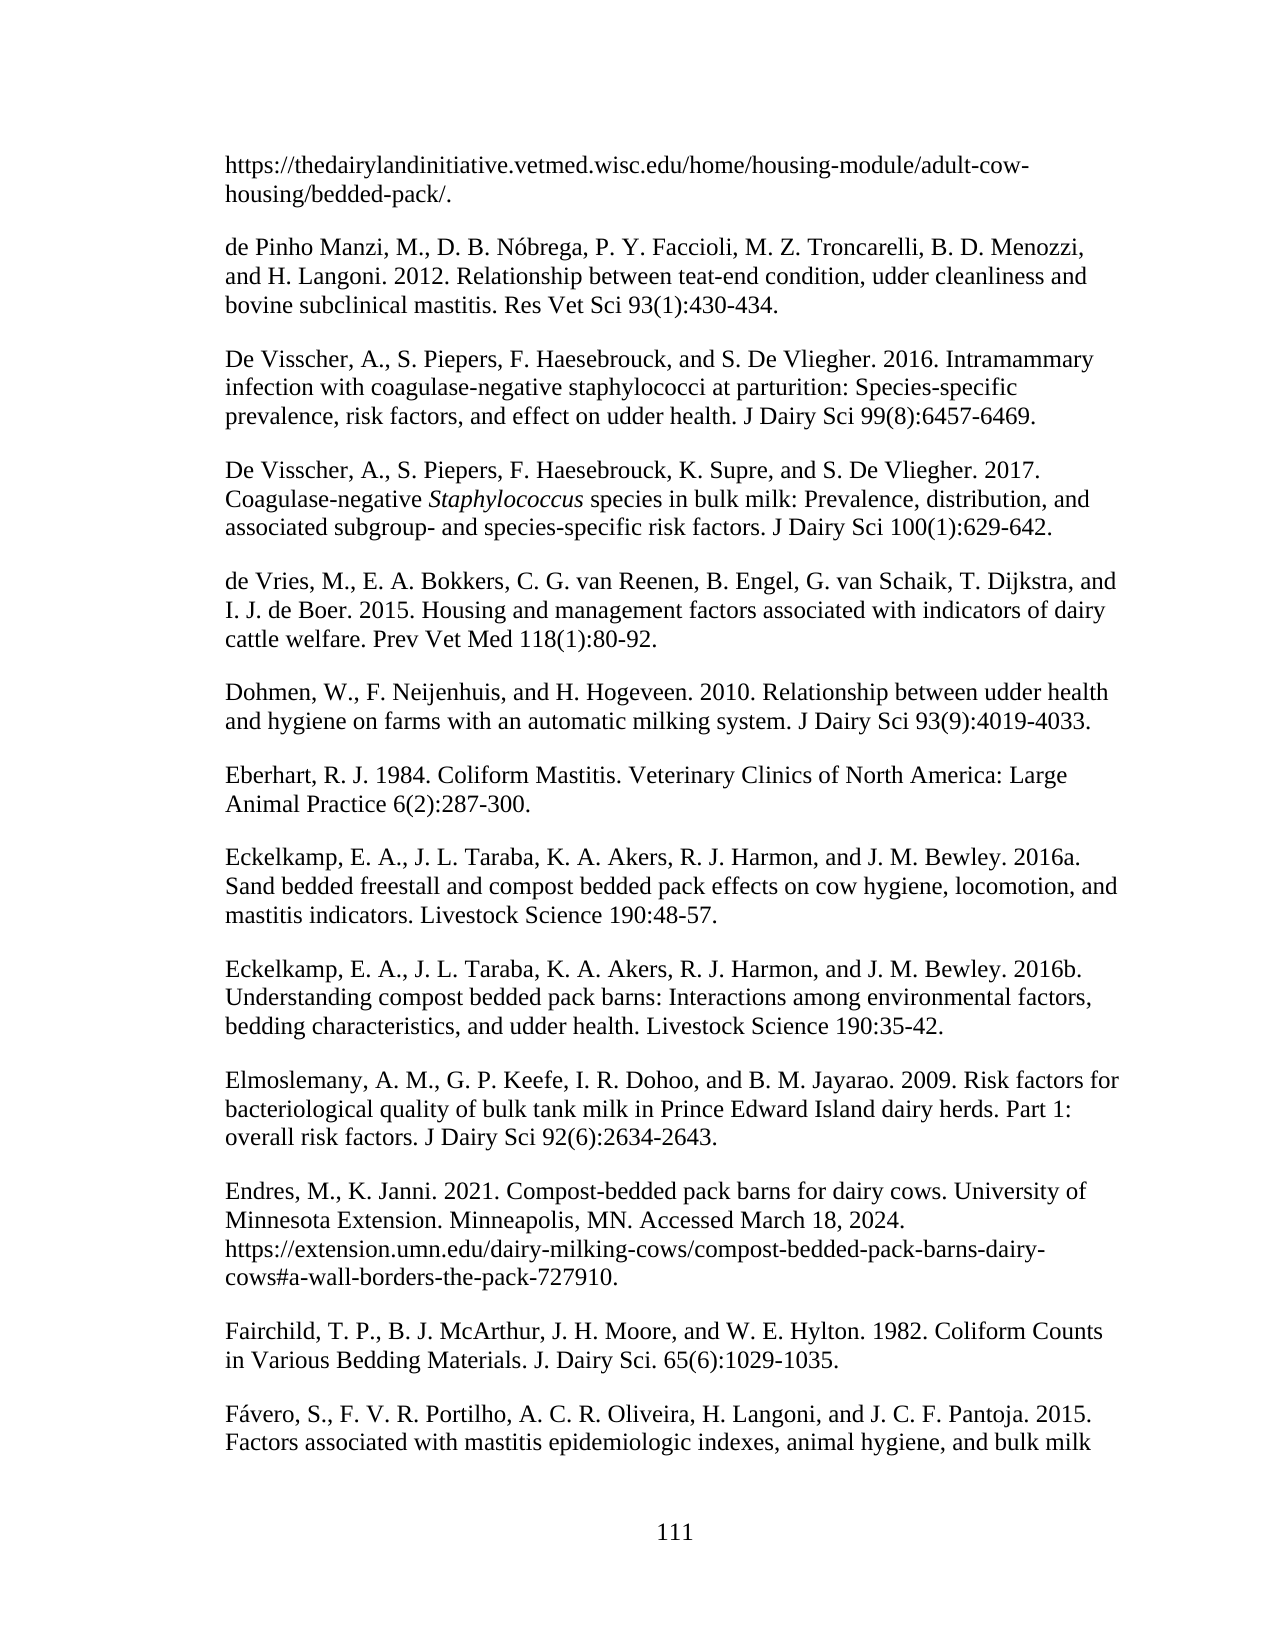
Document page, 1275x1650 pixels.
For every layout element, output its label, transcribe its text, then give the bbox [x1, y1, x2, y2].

text De Visscher, A., S. Piepers, F. Haesebrouck, and S. De Vliegher. 2016. Intramammary infection with coagulase-negative staphylococci at parturition: Species-specific prevalence, risk factors, and effect on udder health. J Dairy Sci 99(8):6457-6469. [225, 344, 1125, 430]
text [225, 1399, 1125, 1456]
text Elmoslemany, A. M., G. P. Keefe, I. R. Dohoo, and B. M. Jayarao. 2009. Risk factors for bacteriological quality of bulk tank milk in Prince Edward Island dairy herds. Part 1: overall risk factors. J Dairy Sci 92(6):2634-2643. [225, 1065, 1125, 1151]
text de Vries, M., E. A. Bokkers, C. G. van Reenen, B. Engel, G. van Schaik, T. Dijkstra, and I. J. de Boer. 2015. Housing and management factors associated with indicators of dairy cattle welfare. Prev Vet Med 118(1):80-92. [225, 566, 1125, 652]
text Fairchild, T. P., B. J. McArthur, J. H. Moore, and W. E. Hylton. 1982. Coliform Counts in Various Bedding Materials. J. Dairy Sci. 65(6):1029-1035. [225, 1316, 1125, 1374]
text Dohmen, W., F. Neijenhuis, and H. Hogeveen. 2010. Relationship between udder health and hygiene on farms with an automatic milking system. J Dairy Sci 93(9):4019-4033. [225, 677, 1125, 735]
text Eckelkamp, E. A., J. L. Taraba, K. A. Akers, R. J. Harmon, and J. M. Bewley. 2016b. Understanding compost bedded pack barns: Interactions among environmental factors, bedding characteristics, and udder health. Livestock Science 190:35-42. [225, 954, 1125, 1040]
text de Pinho Manzi, M., D. B. Nóbrega, P. Y. Faccioli, M. Z. Troncarelli, B. D. Menozzi, and H. Langoni. 2012. Relationship between teat-end condition, udder cleanliness and bovine subclinical mastitis. Res Vet Sci 93(1):430-434. [225, 232, 1125, 319]
text Eberhart, R. J. 1984. Coliform Mastitis. Veterinary Clinics of North America: Large Animal Practice 6(2):287-300. [225, 760, 1125, 817]
text Endres, M., K. Janni. 2021. Compost-bedded pack barns for dairy cows. University of Minnesota Extension. Minneapolis, MN. Accessed March 18, 2024. https://extension.umn.edu/dairy-milking-cows/compost-bedded-pack-barns-dairy-cows#a-wall-borders-the-pack-727910. [225, 1176, 1125, 1291]
text Eckelkamp, E. A., J. L. Taraba, K. A. Akers, R. J. Harmon, and J. M. Bewley. 2016a. Sand bedded freestall and compost bedded pack effects on cow hygiene, locomotion, and mastitis indicators. Livestock Science 190:48-57. [225, 842, 1125, 929]
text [225, 150, 1125, 207]
text De Visscher, A., S. Piepers, F. Haesebrouck, K. Supre, and S. De Vliegher. 2017. Coagulase-negative Staphylococcus species in bulk milk: Prevalence, distribution, and associated subgroup- and species-specific risk factors. J Dairy Sci 100(1):629-642. [225, 455, 1125, 541]
